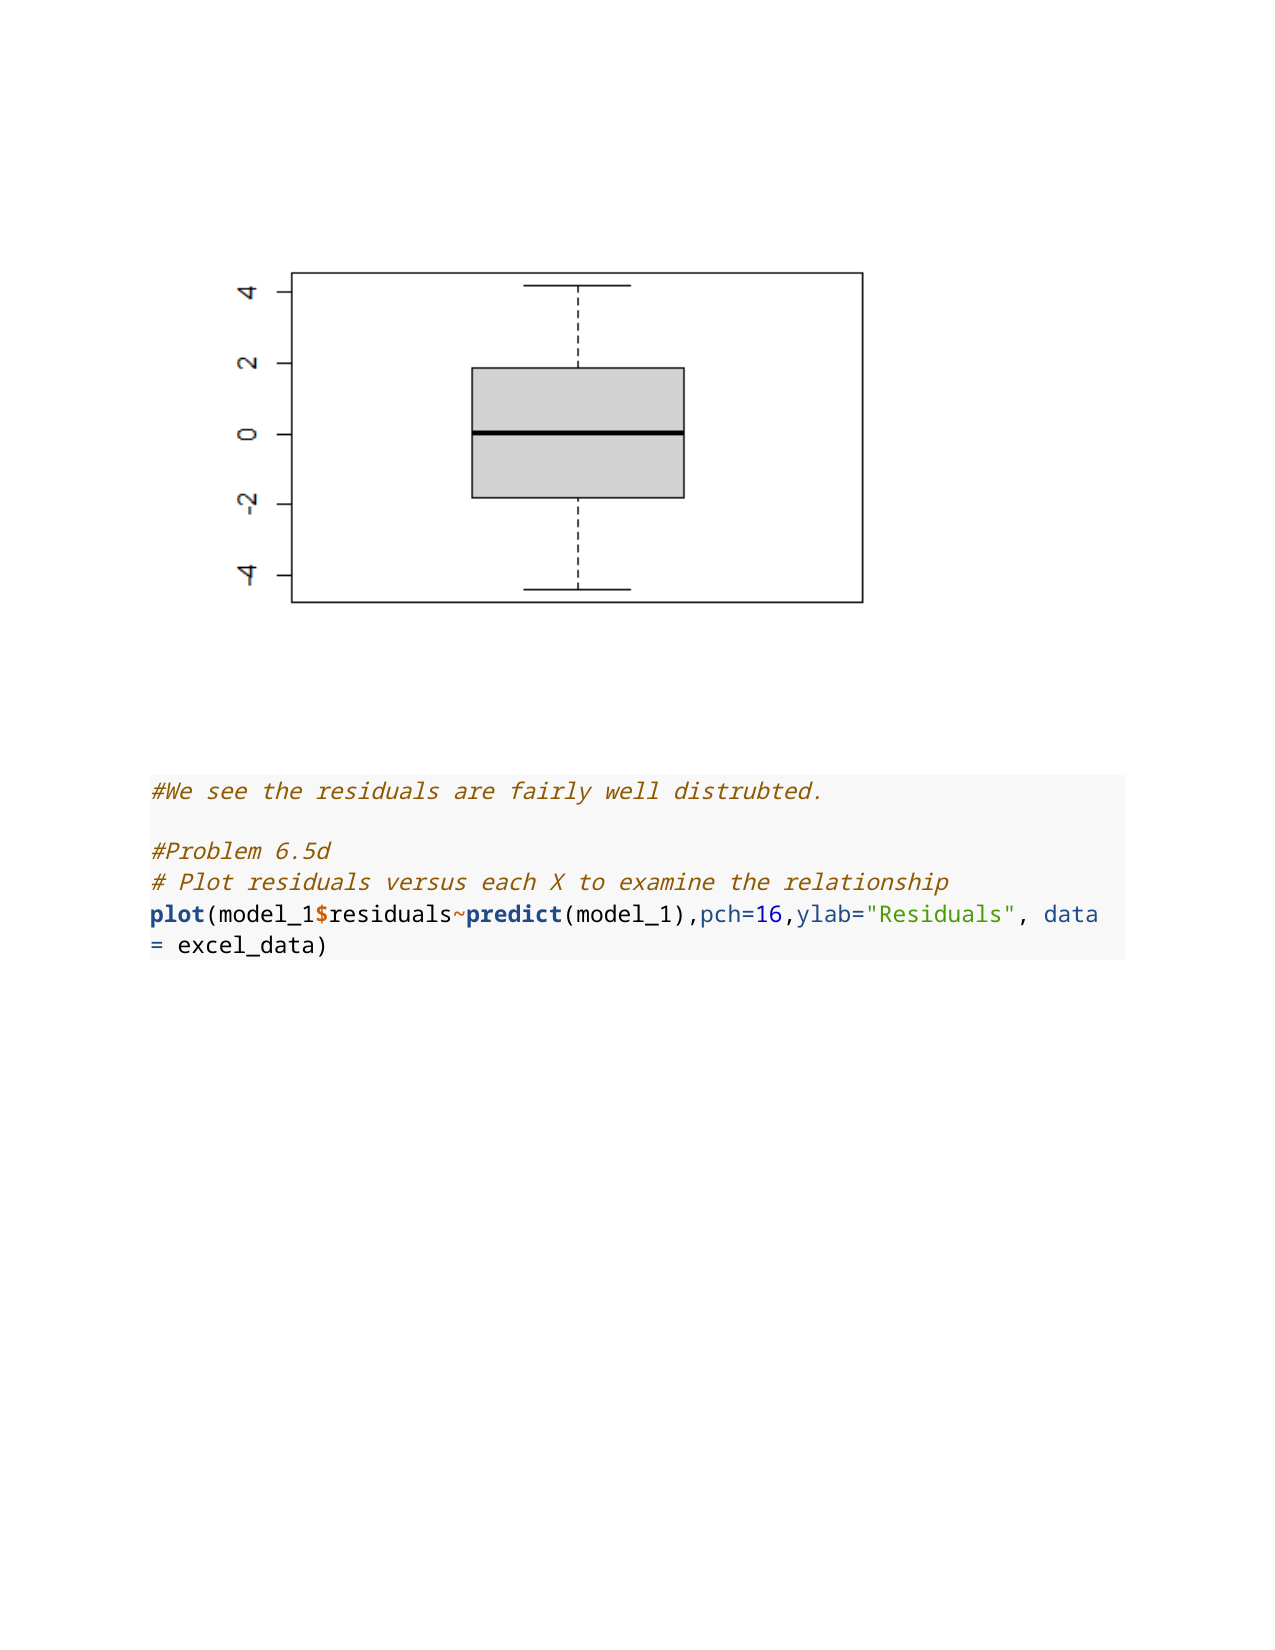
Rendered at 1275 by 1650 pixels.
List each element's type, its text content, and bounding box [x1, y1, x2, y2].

text #We see the residuals are fairly well distrubted. #Problem 6.5d # Plot residuals versus each X to examine the relationship plot(model_1$residuals~predict(model_1),pch=16,ylab="Residuals", data = excel_data) [150, 775, 1125, 960]
picture [168, 150, 927, 757]
